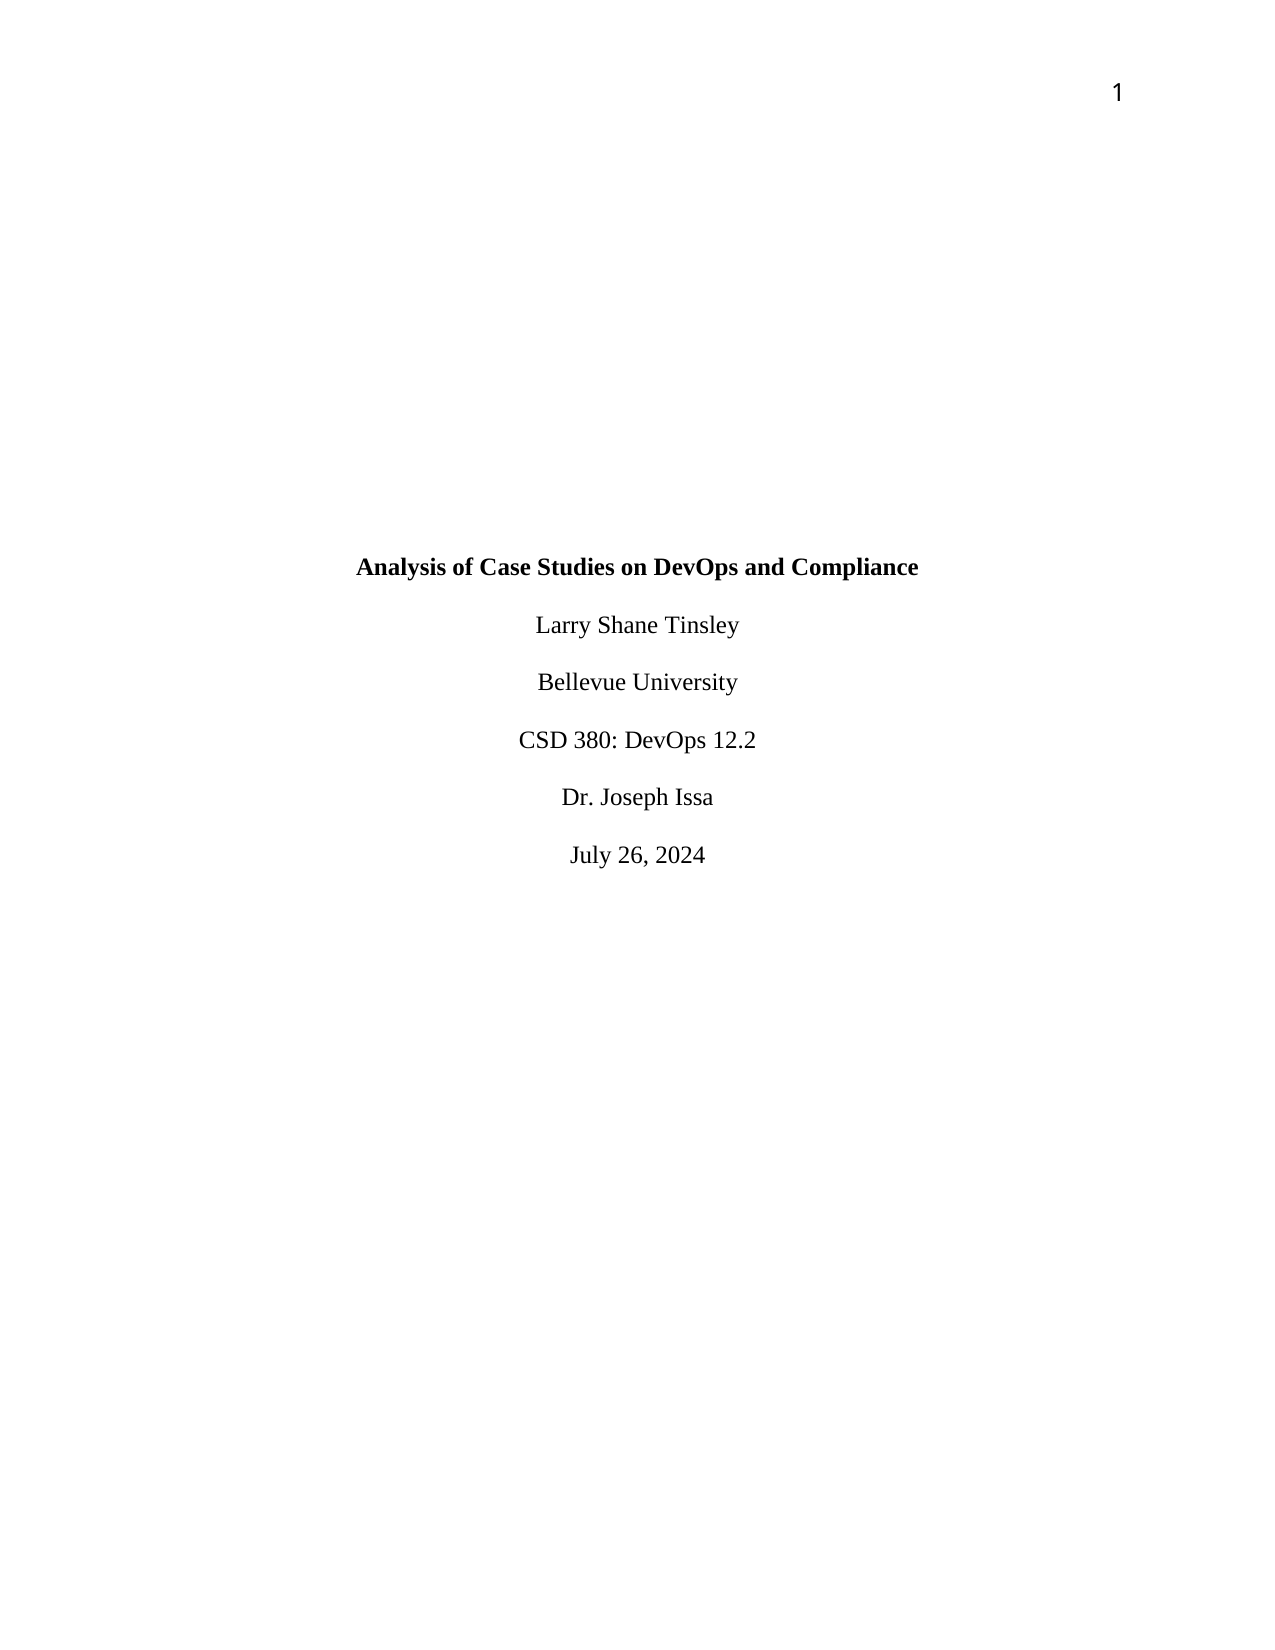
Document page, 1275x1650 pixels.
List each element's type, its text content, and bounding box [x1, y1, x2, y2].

text Larry Shane Tinsley [150, 610, 1125, 639]
text Dr. Joseph Issa [150, 782, 1125, 811]
text Bellevue University [150, 667, 1125, 696]
text CSD 380: DevOps 12.2 [150, 725, 1125, 754]
text Analysis of Case Studies on DevOps and Compliance [150, 552, 1125, 581]
text July 26, 2024 [150, 840, 1125, 869]
